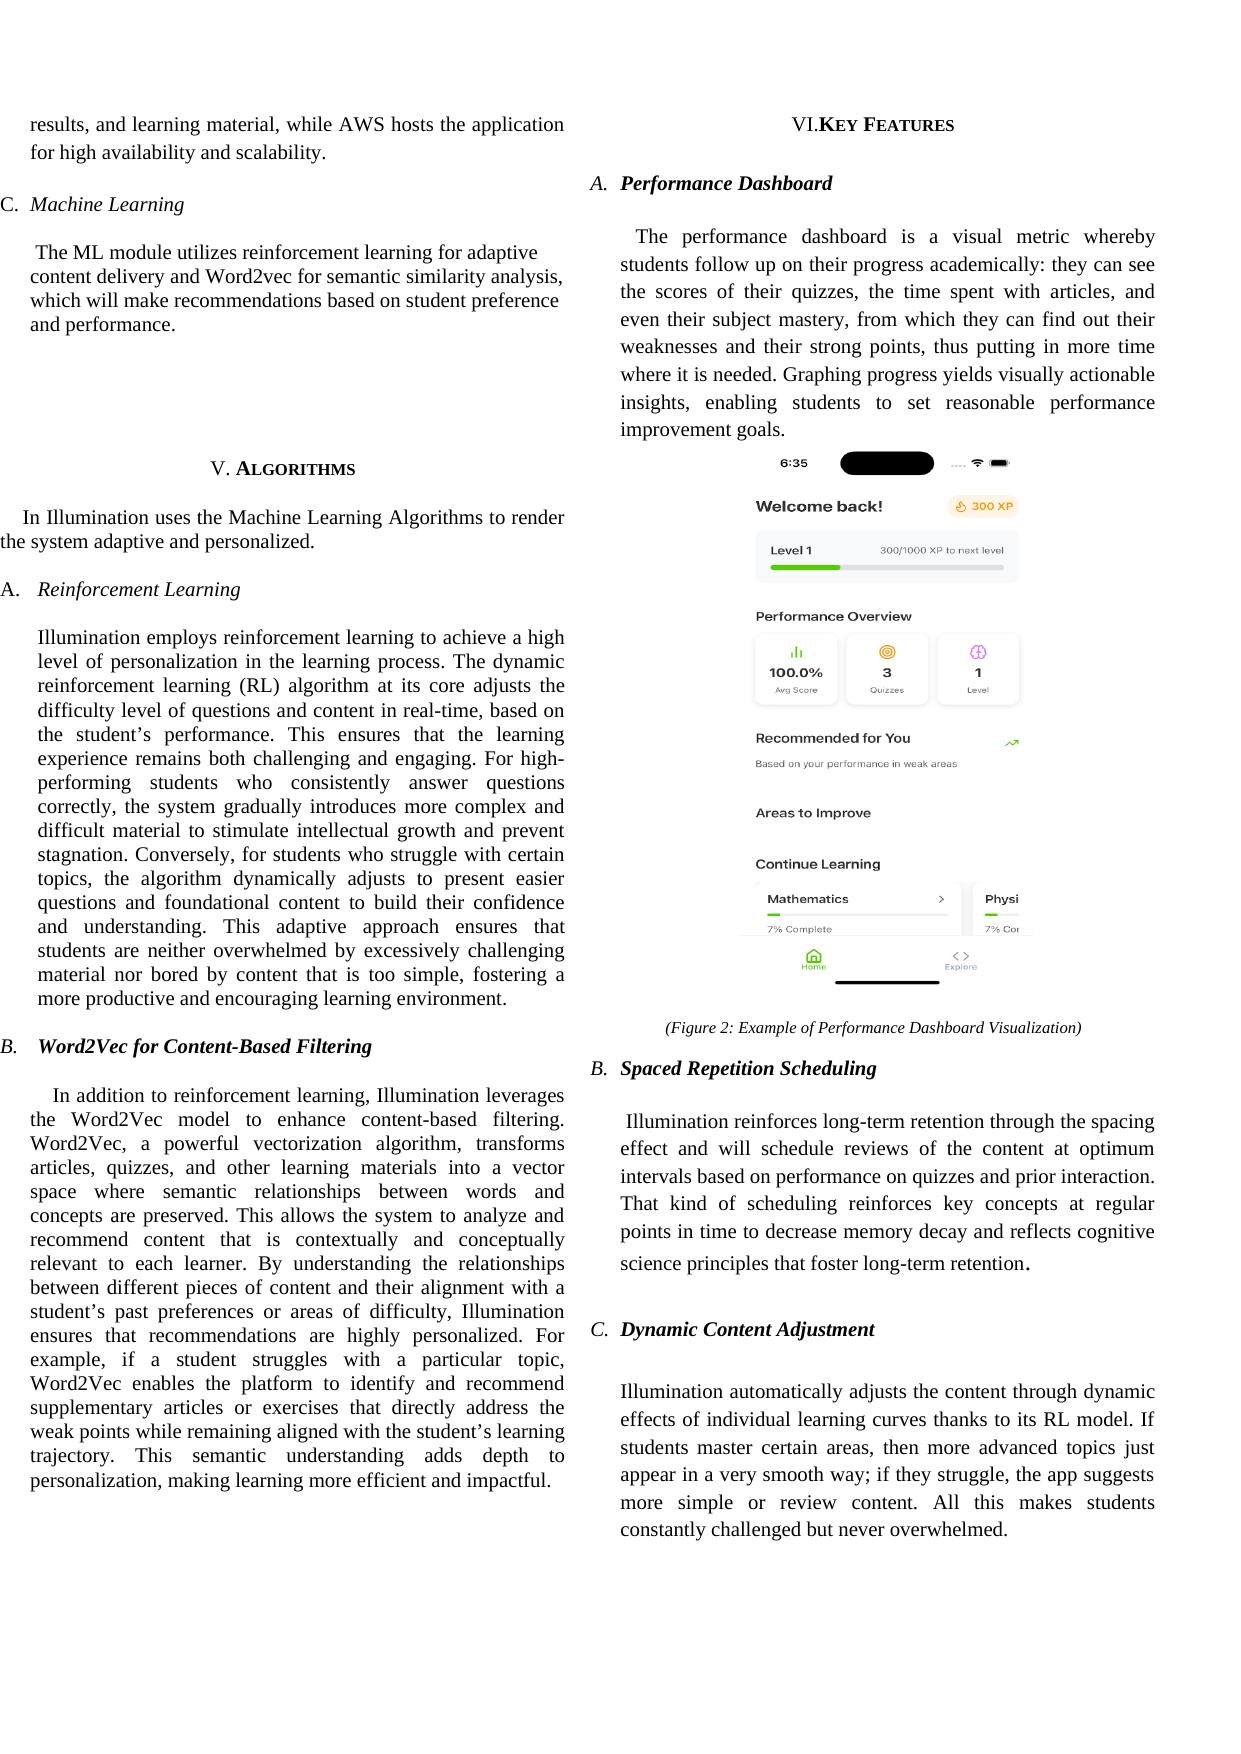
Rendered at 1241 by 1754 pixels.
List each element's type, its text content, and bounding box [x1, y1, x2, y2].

text Illumination employs reinforcement learning to achieve a high level of personalization in the learning process. The dynamic reinforcement learning (RL) algorithm at its core adjusts the difficulty level of questions and content in real-time, based on the student’s performance. This ensures that the learning experience remains both challenging and engaging. For high-performing students who consistently answer questions correctly, the system gradually introduces more complex and difficult material to stimulate intellectual growth and prevent stagnation. Conversely, for students who struggle with certain topics, the algorithm dynamically adjusts to present easier questions and foundational content to build their confidence and understanding. This adaptive approach ensures that students are neither overwhelmed by excessively challenging material nor bored by content that is too simple, fostering a more productive and encouraging learning environment. [37, 625, 565, 1010]
text The ML module utilizes reinforcement learning for adaptive content delivery and Word2vec for semantic similarity analysis, which will make recommendations based on student preference and performance. [30, 239, 565, 364]
text (Figure 2: Example of Performance Dashboard Visualization) [665, 1017, 1156, 1037]
text The performance dashboard is a visual metric whereby students follow up on their progress academically: they can see the scores of their quizzes, the time spent with articles, and even their subject mastery, from which they can find out their weaknesses and their strong points, thus putting in more time where it is needed. Graphing progress yields visually actionable insights, enabling students to set reasonable performance improvement goals. [620, 224, 1156, 441]
picture [740, 445, 1034, 989]
subtitle Algorithms [0, 456, 565, 479]
text In Illumination uses the Machine Learning Algorithms to render the system adaptive and personalized. [0, 505, 565, 553]
list Reinforcement Learning [0, 577, 565, 601]
subtitle Key Features [590, 112, 1156, 136]
list Word2Vec for Content-Based Filtering [0, 1034, 565, 1058]
list Machine Learning [0, 191, 565, 216]
list Spaced Repetition Scheduling [590, 1056, 1156, 1080]
text In addition to reinforcement learning, Illumination leverages the Word2Vec model to enhance content-based filtering. Word2Vec, a powerful vectorization algorithm, transforms articles, quizzes, and other learning materials into a vector space where semantic relationships between words and concepts are preserved. This allows the system to analyze and recommend content that is contextually and conceptually relevant to each learner. By understanding the relationships between different pieces of content and their alignment with a student’s past preferences or areas of difficulty, Illumination ensures that recommendations are highly personalized. For example, if a student struggles with a particular topic, Word2Vec enables the platform to identify and recommend supplementary articles or exercises that directly address the weak points while remaining aligned with the student’s learning trajectory. This semantic understanding adds depth to personalization, making learning more efficient and impactful. [30, 1082, 565, 1492]
text Illumination reinforces long-term retention through the spacing effect and will schedule reviews of the content at optimum intervals based on performance on quizzes and prior interaction. That kind of scheduling reinforces key concepts at regular points in time to decrease memory decay and reflects cognitive science principles that foster long-term retention. [620, 1108, 1156, 1276]
list Performance Dashboard [590, 171, 1156, 195]
list Dynamic Content Adjustment [590, 1313, 1156, 1342]
text Illumination automatically adjusts the content through dynamic effects of individual learning curves thanks to its RL model. If students master certain areas, then more advanced topics just appear in a very smooth way; if they struggle, the app suggests more simple or review content. All this makes students constantly challenged but never overwhelmed. [620, 1379, 1156, 1541]
